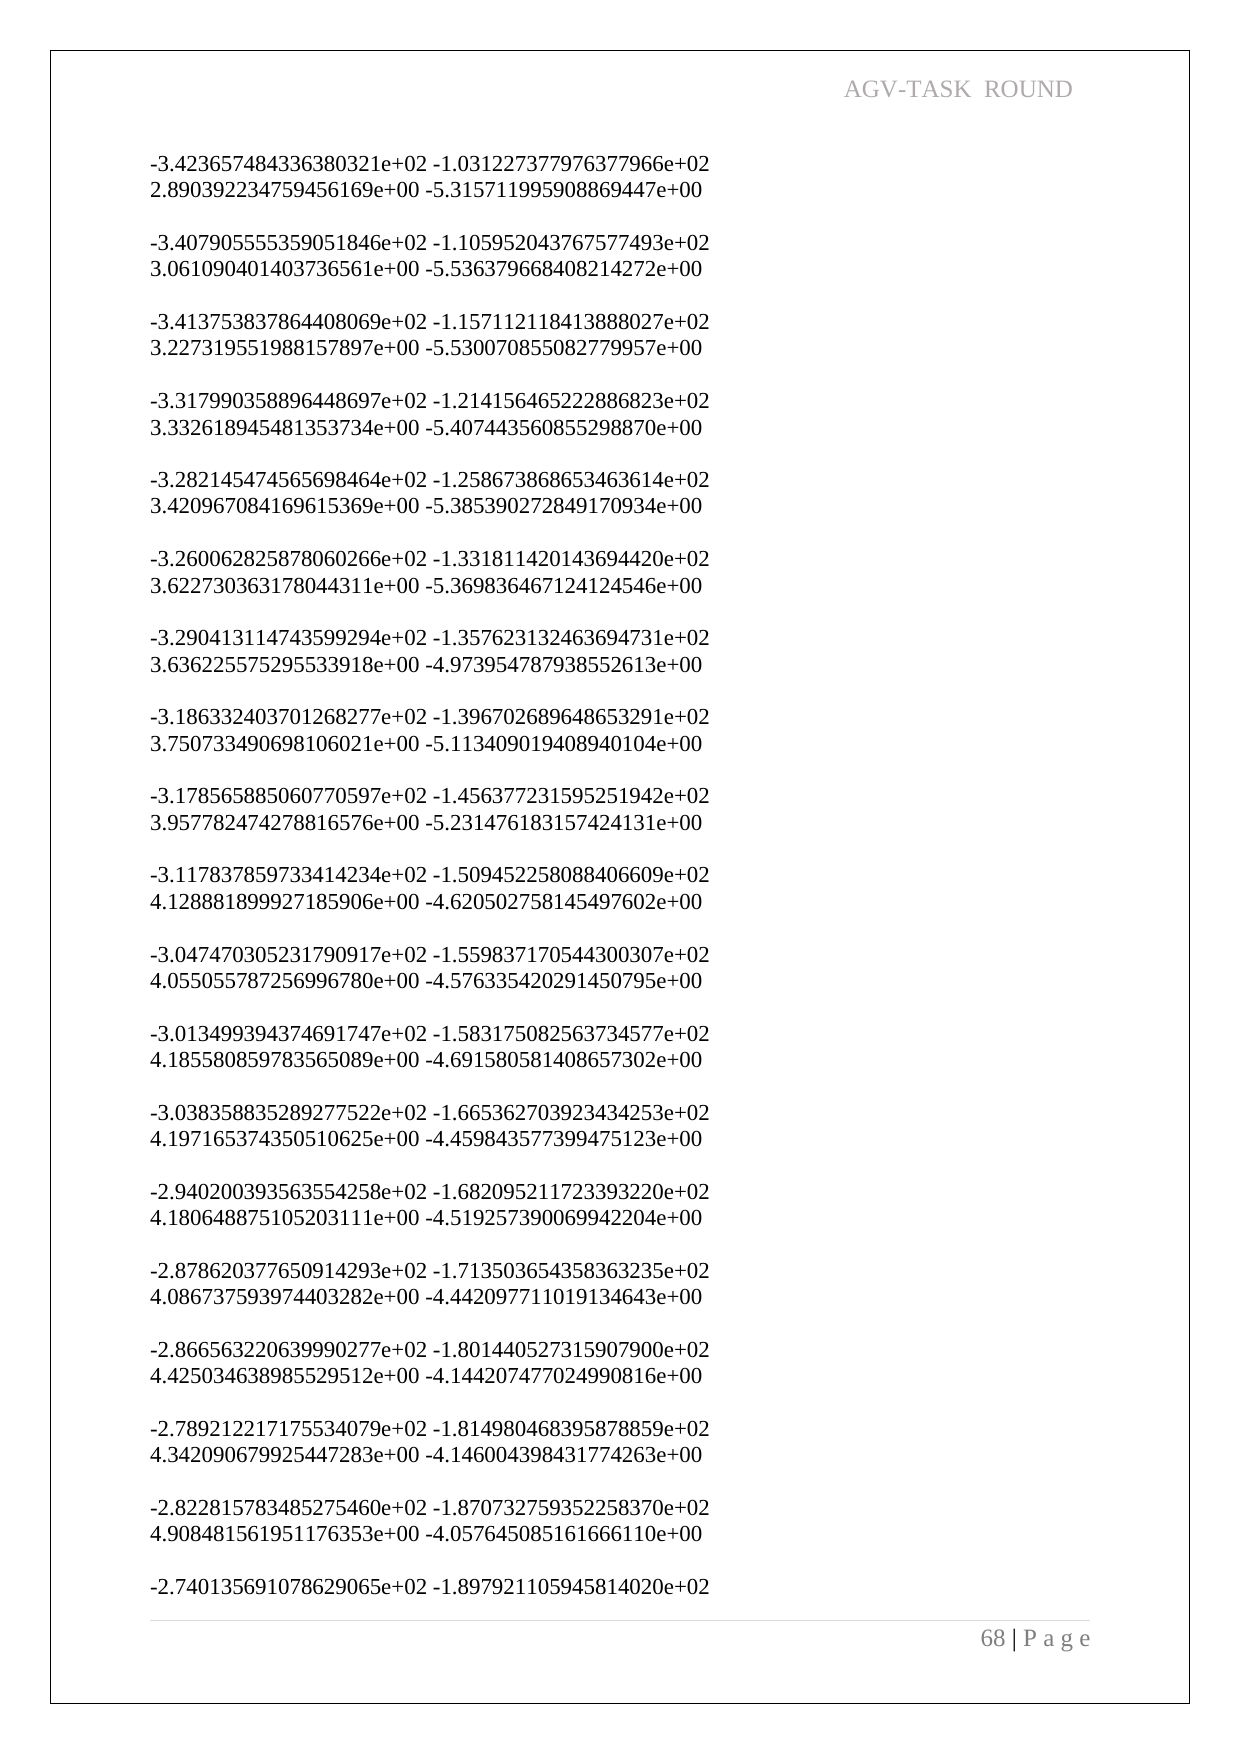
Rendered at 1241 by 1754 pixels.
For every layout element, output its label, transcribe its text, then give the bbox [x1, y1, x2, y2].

text 3.061090401403736561e+00 -5.536379668408214272e+00 [150, 255, 1090, 282]
text 4.908481561951176353e+00 -4.057645085161666110e+00 [150, 1520, 1090, 1547]
text 3.332618945481353734e+00 -5.407443560855298870e+00 [150, 413, 1090, 440]
text -3.047470305231790917e+02 -1.559837170544300307e+02 [150, 941, 1090, 967]
text -3.317990358896448697e+02 -1.214156465222886823e+02 [150, 387, 1090, 413]
text 4.197165374350510625e+00 -4.459843577399475123e+00 [150, 1125, 1090, 1151]
text 4.055055787256996780e+00 -4.576335420291450795e+00 [150, 967, 1090, 993]
text -3.290413114743599294e+02 -1.357623132463694731e+02 [150, 624, 1090, 651]
text 3.227319551988157897e+00 -5.530070855082779957e+00 [150, 334, 1090, 361]
text -3.413753837864408069e+02 -1.157112118413888027e+02 [150, 308, 1090, 334]
text -3.423657484336380321e+02 -1.031227377976377966e+02 [150, 150, 1090, 176]
text 3.636225575295533918e+00 -4.973954787938552613e+00 [150, 651, 1090, 677]
text -3.407905555359051846e+02 -1.105952043767577493e+02 [150, 229, 1090, 255]
text 4.342090679925447283e+00 -4.146004398431774263e+00 [150, 1441, 1090, 1468]
text 2.890392234759456169e+00 -5.315711995908869447e+00 [150, 176, 1090, 203]
text -2.789212217175534079e+02 -1.814980468395878859e+02 [150, 1415, 1090, 1441]
text -2.740135691078629065e+02 -1.897921105945814020e+02 [150, 1573, 1090, 1599]
text 4.086737593974403282e+00 -4.442097711019134643e+00 [150, 1283, 1090, 1309]
text -2.940200393563554258e+02 -1.682095211723393220e+02 [150, 1178, 1090, 1204]
text 3.750733490698106021e+00 -5.113409019408940104e+00 [150, 730, 1090, 756]
text 4.128881899927185906e+00 -4.620502758145497602e+00 [150, 888, 1090, 914]
text -3.117837859733414234e+02 -1.509452258088406609e+02 [150, 862, 1090, 888]
text 3.957782474278816576e+00 -5.231476183157424131e+00 [150, 809, 1090, 835]
text -3.038358835289277522e+02 -1.665362703923434253e+02 [150, 1099, 1090, 1125]
text -2.866563220639990277e+02 -1.801440527315907900e+02 [150, 1336, 1090, 1362]
text -2.822815783485275460e+02 -1.870732759352258370e+02 [150, 1494, 1090, 1520]
text -3.013499394374691747e+02 -1.583175082563734577e+02 [150, 1020, 1090, 1046]
text 3.622730363178044311e+00 -5.369836467124124546e+00 [150, 572, 1090, 598]
text 3.420967084169615369e+00 -5.385390272849170934e+00 [150, 493, 1090, 519]
text 4.425034638985529512e+00 -4.144207477024990816e+00 [150, 1362, 1090, 1389]
text -2.878620377650914293e+02 -1.713503654358363235e+02 [150, 1257, 1090, 1283]
text -3.282145474565698464e+02 -1.258673868653463614e+02 [150, 466, 1090, 493]
text 4.180648875105203111e+00 -4.519257390069942204e+00 [150, 1204, 1090, 1231]
text -3.260062825878060266e+02 -1.331811420143694420e+02 [150, 545, 1090, 572]
text 4.185580859783565089e+00 -4.691580581408657302e+00 [150, 1046, 1090, 1072]
text -3.186332403701268277e+02 -1.396702689648653291e+02 [150, 703, 1090, 730]
text -3.178565885060770597e+02 -1.456377231595251942e+02 [150, 782, 1090, 809]
